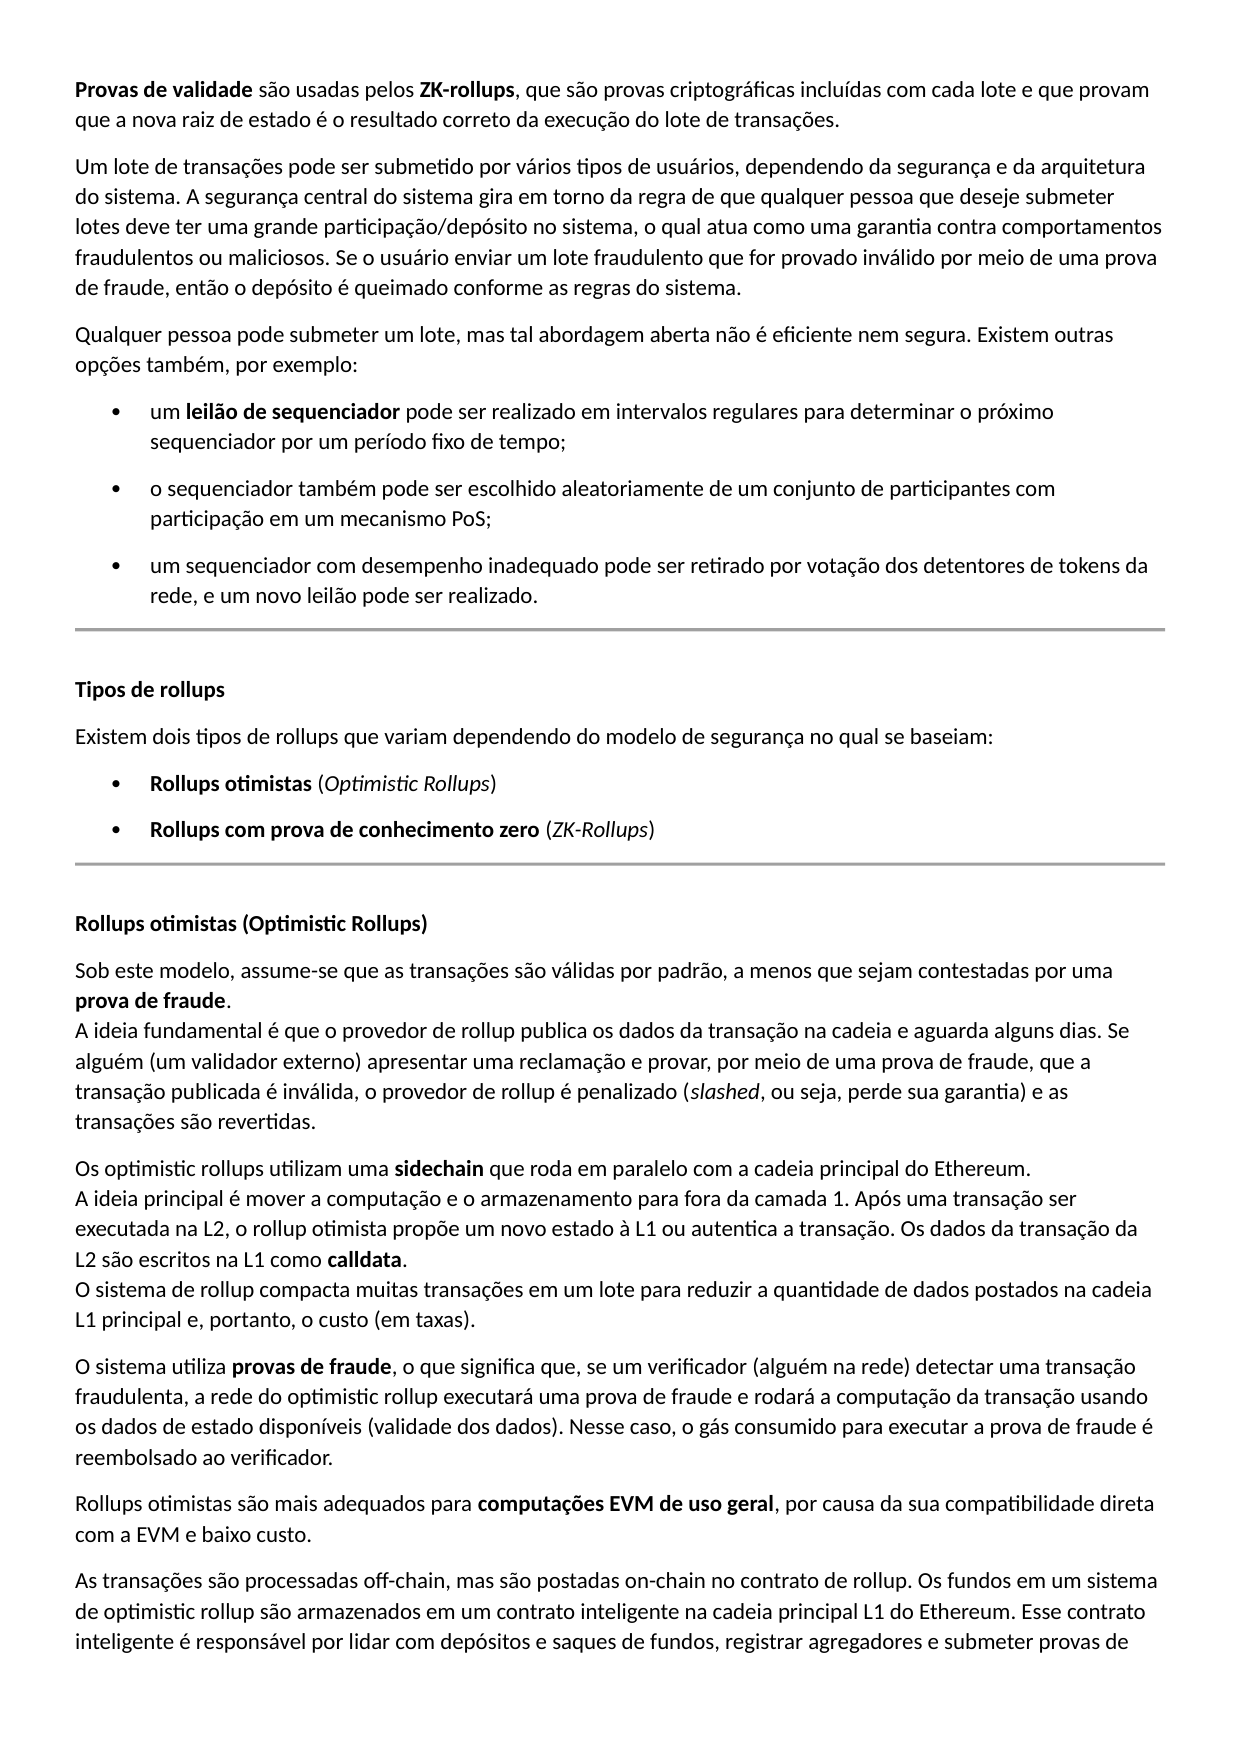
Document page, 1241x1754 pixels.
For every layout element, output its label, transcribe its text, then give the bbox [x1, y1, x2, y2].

list o sequenciador também pode ser escolhido aleatoriamente de um conjunto de participantes com participação em um mecanismo PoS; [112, 474, 1165, 532]
text Existem dois tipos de rollups que variam dependendo do modelo de segurança no qual se baseiam: [75, 722, 1165, 750]
list Rollups otimistas (Optimistic Rollups) [112, 769, 1165, 797]
text Sob este modelo, assume-se que as transações são válidas por padrão, a menos que sejam contestadas por uma prova de fraude. A ideia fundamental é que o provedor de rollup publica os dados da transação na cadeia e aguarda alguns dias. Se alguém (um validador externo) apresentar uma reclamação e provar, por meio de uma prova de fraude, que a transação publicada é inválida, o provedor de rollup é penalizado (slashed, ou seja, perde sua garantia) e as transações são revertidas. [75, 956, 1165, 1135]
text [75, 1567, 1165, 1655]
text Rollups otimistas (Optimistic Rollups) [75, 909, 1165, 937]
text Qualquer pessoa pode submeter um lote, mas tal abordagem aberta não é eficiente nem segura. Existem outras opções também, por exemplo: [75, 320, 1165, 378]
text Tipos de rollups [75, 675, 1165, 703]
list um sequenciador com desempenho inadequado pode ser retirado por votação dos detentores de tokens da rede, e um novo leilão pode ser realizado. [112, 551, 1165, 609]
list um leilão de sequenciador pode ser realizado em intervalos regulares para determinar o próximo sequenciador por um período fixo de tempo; [112, 397, 1165, 455]
text Provas de validade são usadas pelos ZK-rollups, que são provas criptográficas incluídas com cada lote e que provam que a nova raiz de estado é o resultado correto da execução do lote de transações. [75, 75, 1165, 133]
text Os optimistic rollups utilizam uma sidechain que roda em paralelo com a cadeia principal do Ethereum. A ideia principal é mover a computação e o armazenamento para fora da camada 1. Após uma transação ser executada na L2, o rollup otimista propõe um novo estado à L1 ou autentica a transação. Os dados da transação da L2 são escritos na L1 como calldata. O sistema de rollup compacta muitas transações em um lote para reduzir a quantidade de dados postados na cadeia L1 principal e, portanto, o custo (em taxas). [75, 1154, 1165, 1333]
text Rollups otimistas são mais adequados para computações EVM de uso geral, por causa da sua compatibilidade direta com a EVM e baixo custo. [75, 1489, 1165, 1548]
text Um lote de transações pode ser submetido por vários tipos de usuários, dependendo da segurança e da arquitetura do sistema. A segurança central do sistema gira em torno da regra de que qualquer pessoa que deseje submeter lotes deve ter uma grande participação/depósito no sistema, o qual atua como uma garantia contra comportamentos fraudulentos ou maliciosos. Se o usuário enviar um lote fraudulento que for provado inválido por meio de uma prova de fraude, então o depósito é queimado conforme as regras do sistema. [75, 152, 1165, 301]
list Rollups com prova de conhecimento zero (ZK-Rollups) [112, 816, 1165, 844]
text O sistema utiliza provas de fraude, o que significa que, se um verificador (alguém na rede) detectar uma transação fraudulenta, a rede do optimistic rollup executará uma prova de fraude e rodará a computação da transação usando os dados de estado disponíveis (validade dos dados). Nesse caso, o gás consumido para executar a prova de fraude é reembolsado ao verificador. [75, 1352, 1165, 1471]
